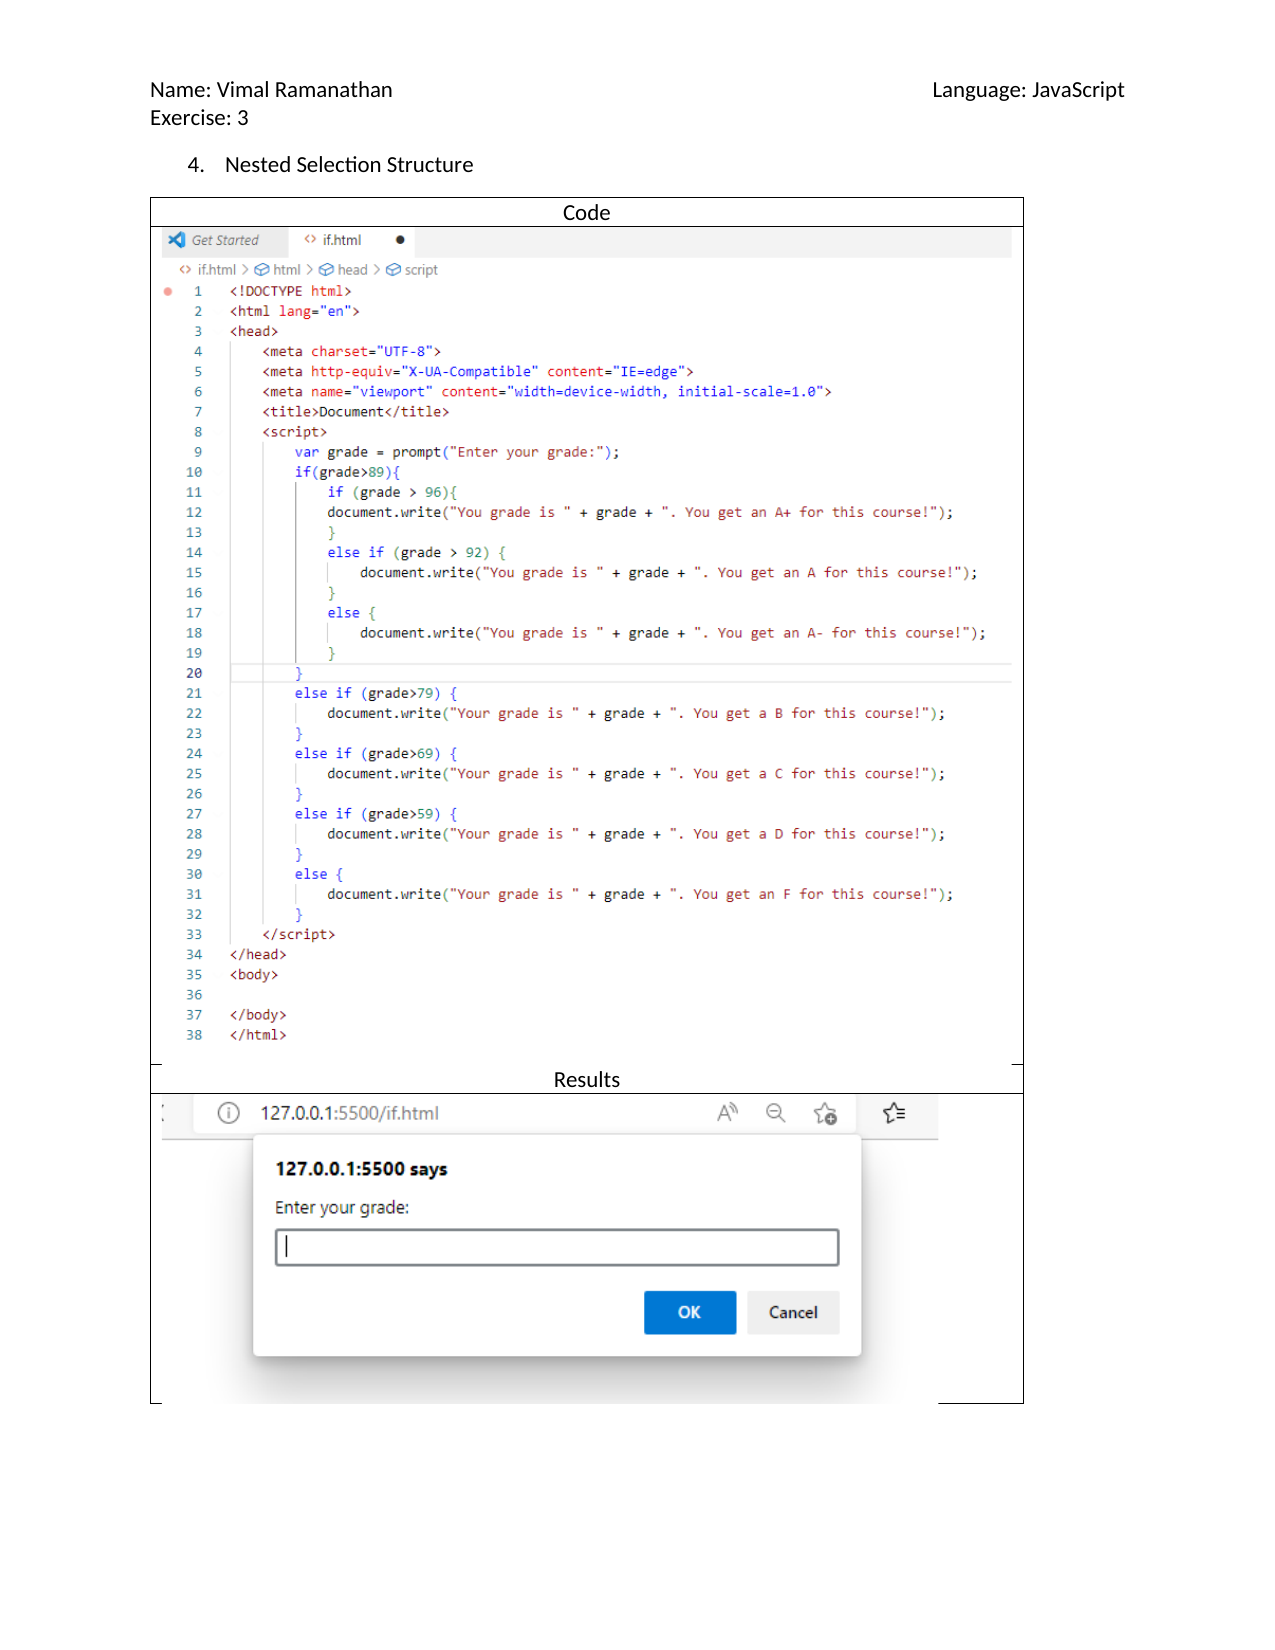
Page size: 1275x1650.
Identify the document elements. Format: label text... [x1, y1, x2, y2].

table_cell Results [151, 1065, 1023, 1093]
table_cell [151, 227, 161, 1064]
table_cell [1012, 227, 1023, 1064]
picture [161, 227, 1012, 1065]
table_cell [939, 1094, 1023, 1403]
picture [161, 1094, 939, 1404]
table_header Code [151, 198, 1023, 226]
table_cell [151, 1094, 161, 1403]
list Nested Selection Structure [187, 150, 1125, 178]
